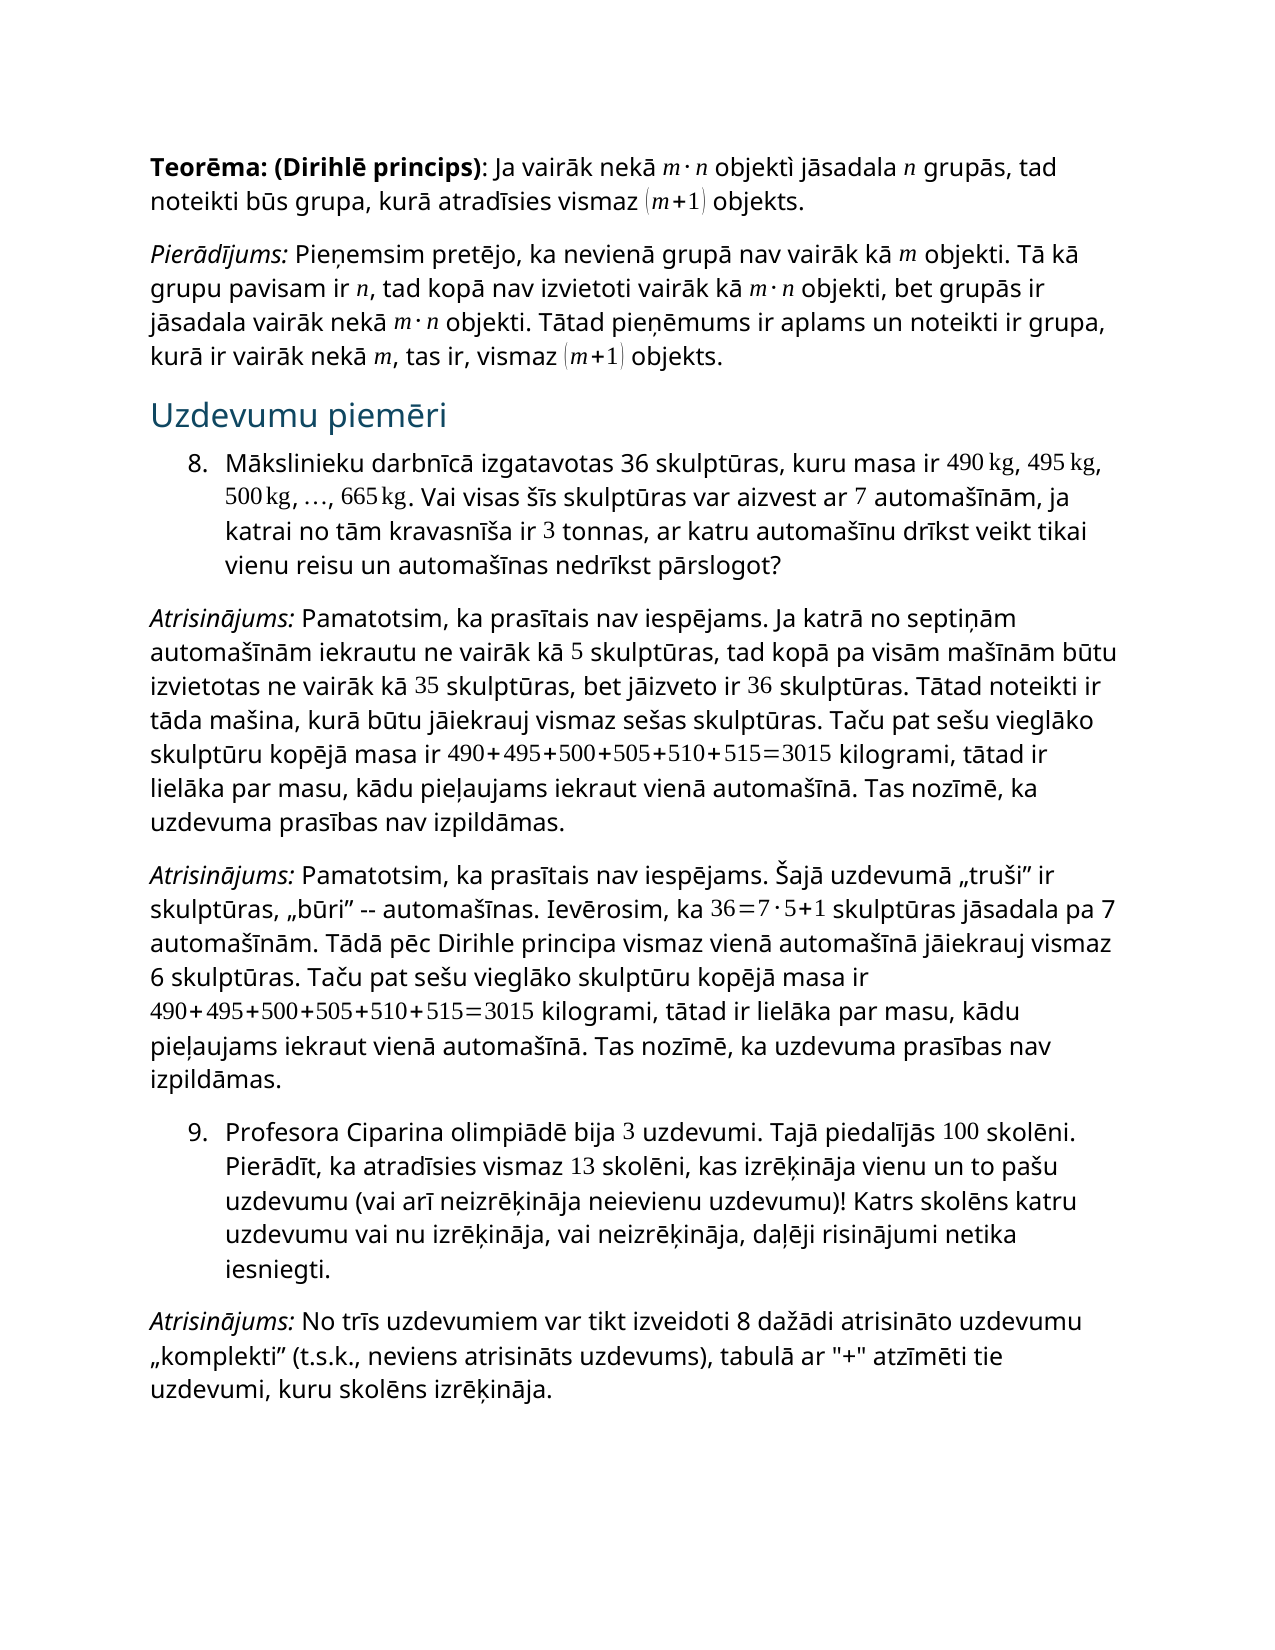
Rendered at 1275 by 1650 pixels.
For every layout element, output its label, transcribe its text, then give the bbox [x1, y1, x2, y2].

text Atrisinājums: Pamatotsim, ka prasītais nav iespējams. Ja katrā no septiņām automašīnām iekrautu ne vairāk kā skulptūras, tad kopā pa visām mašīnām būtu izvietotas ne vairāk kā skulptūras, bet jāizveto ir skulptūras. Tātad noteikti ir tāda mašina, kurā būtu jāiekrauj vismaz sešas skulptūras. Taču pat sešu vieglāko skulptūru kopējā masa ir kilogrami, tātad ir lielāka par masu, kādu pieļaujams iekraut vienā automašīnā. Tas nozīmē, ka uzdevuma prasības nav izpildāmas. [150, 601, 1125, 839]
text Teorēma: (Dirihlē princips): Ja vairāk nekā objektì jāsadala grupās, tad noteikti būs grupa, kurā atradīsies vismaz objekts. [150, 150, 1125, 218]
list Mākslinieku darbnīcā izgatavotas 36 skulptūras, kuru masa ir , , , , . Vai visas šīs skulptūras var aizvest ar automašīnām, ja katrai no tām kravasnīša ir tonnas, ar katru automašīnu drīkst veikt tikai vienu reisu un automašīnas nedrīkst pārslogot? [187, 446, 1125, 582]
text Atrisinājums: No trīs uzdevumiem var tikt izveidoti 8 dažādi atrisināto uzdevumu „komplekti” (t.s.k., neviens atrisināts uzdevums), tabulā ar "+" atzīmēti tie uzdevumi, kuru skolēns izrēķināja. [150, 1304, 1125, 1406]
subtitle Uzdevumu piemēri [150, 392, 1125, 437]
list Profesora Ciparina olimpiādē bija uzdevumi. Tajā piedalījās skolēni. Pierādīt, ka atradīsies vismaz skolēni, kas izrēķināja vienu un to pašu uzdevumu (vai arī neizrēķināja neievienu uzdevumu)! Katrs skolēns katru uzdevumu vai nu izrēķināja, vai neizrēķināja, daļēji risinājumi netika iesniegti. [187, 1115, 1125, 1285]
text Pierādījums: Pieņemsim pretējo, ka nevienā grupā nav vairāk kā objekti. Tā kā grupu pavisam ir , tad kopā nav izvietoti vairāk kā objekti, bet grupās ir jāsadala vairāk nekā objekti. Tātad pieņēmums ir aplams un noteikti ir grupa, kurā ir vairāk nekā , tas ir, vismaz objekts. [150, 237, 1125, 373]
text Atrisinājums: Pamatotsim, ka prasītais nav iespējams. Šajā uzdevumā „truši” ir skulptūras, „būri” -- automašīnas. Ievērosim, ka skulptūras jāsadala pa 7 automašīnām. Tādā pēc Dirihle principa vismaz vienā automašīnā jāiekrauj vismaz 6 skulptūras. Taču pat sešu vieglāko skulptūru kopējā masa ir kilogrami, tātad ir lielāka par masu, kādu pieļaujams iekraut vienā automašīnā. Tas nozīmē, ka uzdevuma prasības nav izpildāmas. [150, 858, 1125, 1096]
